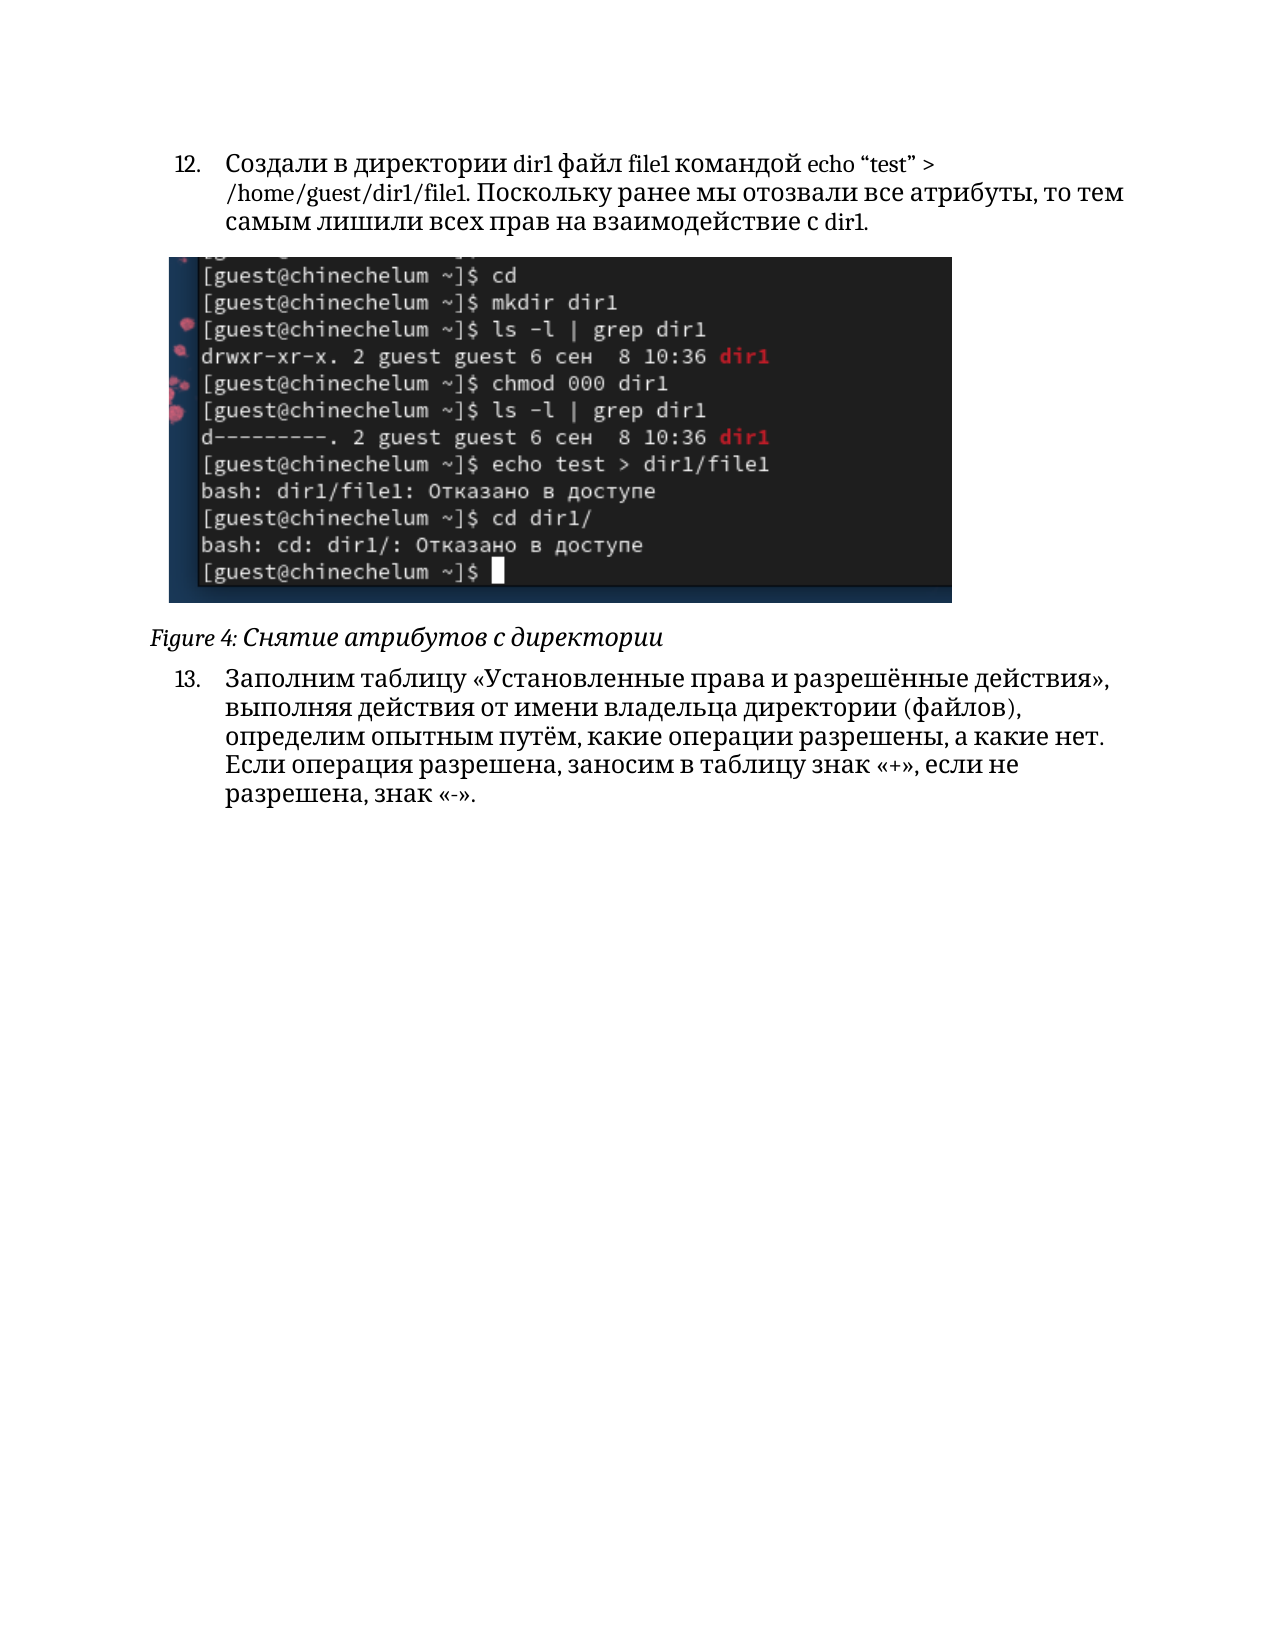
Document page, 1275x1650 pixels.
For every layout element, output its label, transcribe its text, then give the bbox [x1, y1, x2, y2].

list Создали в директории dir1 файл file1 командой echo “test” > /home/guest/dir1/file1. Поскольку ранее мы отозвали все атрибуты, то тем самым лишили всех прав на взаимодействие с dir1. [175, 150, 1125, 236]
picture [168, 257, 952, 603]
list Заполним таблицу «Установленные права и разрешённые действия», выполняя действия от имени владельца директории (файлов), определим опытным путём, какие операции разрешены, а какие нет. Если операция разрешена, заносим в таблицу знак «+», если не разрешена, знак «-». [175, 665, 1125, 809]
text Figure 4: Снятие атрибутов с директории [150, 624, 1125, 652]
